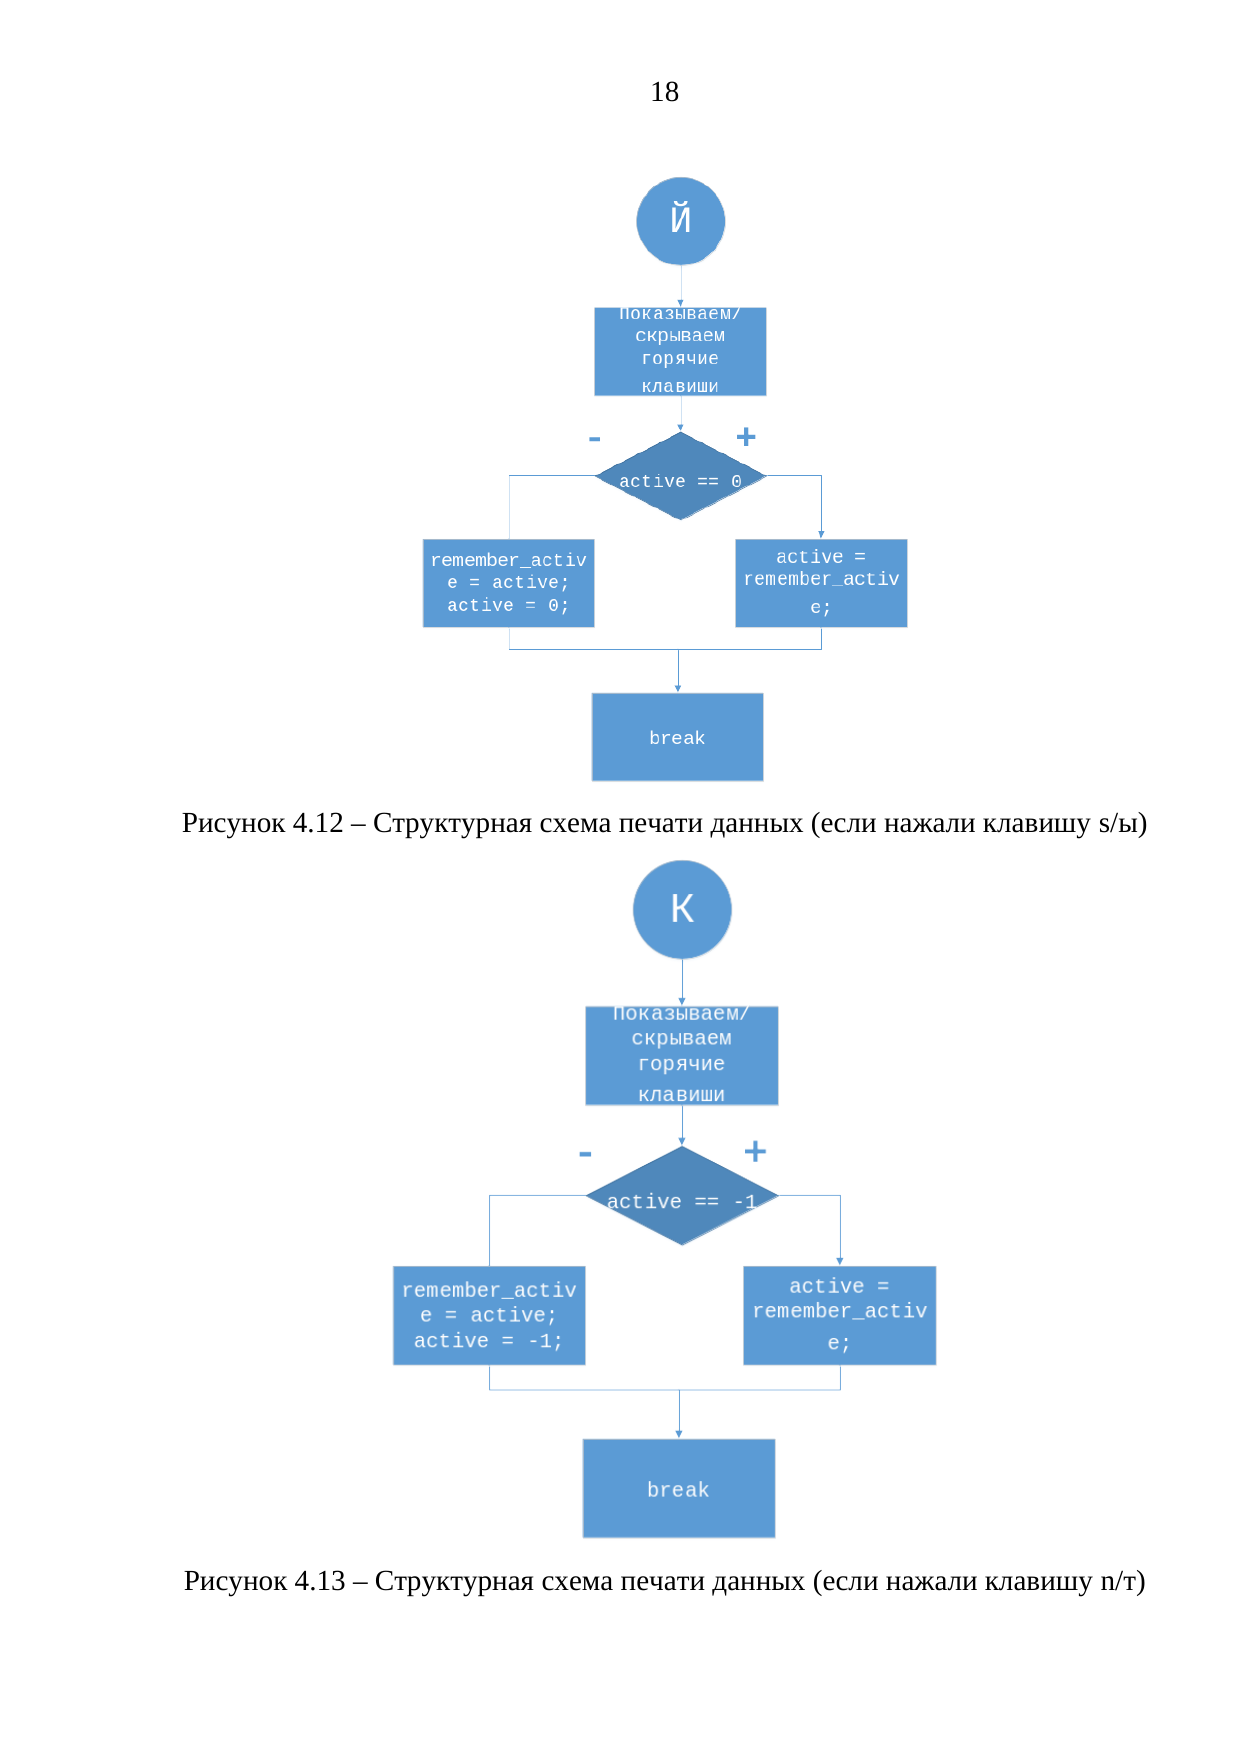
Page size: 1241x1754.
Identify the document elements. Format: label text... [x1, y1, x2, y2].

text Рисунок 4.13 – Структурная схема печати данных (если нажали клавишу n/т) [177, 1563, 1152, 1597]
text Рисунок 4.12 – Структурная схема печати данных (если нажали клавишу s/ы) [177, 805, 1152, 838]
